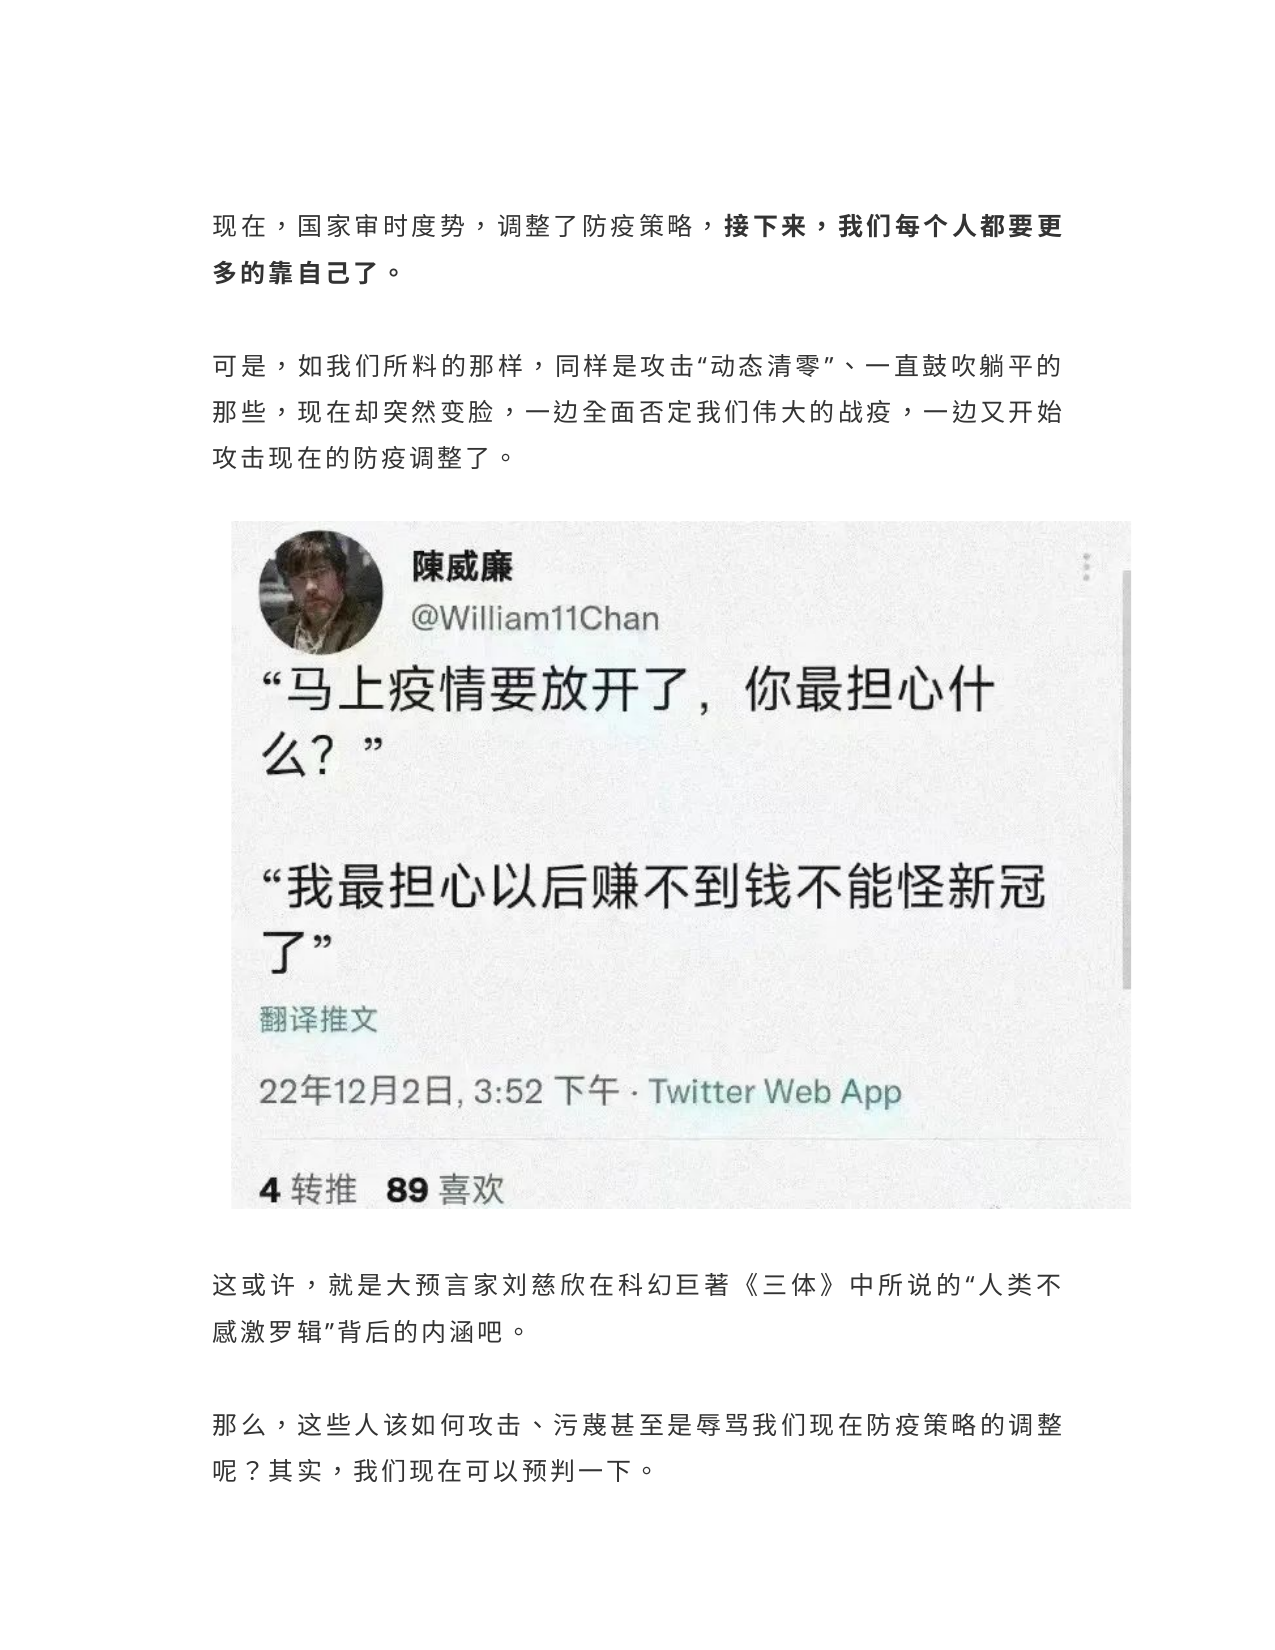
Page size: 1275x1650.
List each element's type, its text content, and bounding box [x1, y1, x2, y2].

text 那么，这些人该如何攻击、污蔑甚至是辱骂我们现在防疫策略的调整呢？其实，我们现在可以预判一下。 [212, 1395, 1062, 1488]
text 这或许，就是大预言家刘慈欣在科幻巨著《三体》中所说的“人类不感激罗辑”背后的内涵吧。 [212, 1256, 1062, 1348]
picture [231, 521, 1132, 1209]
text 现在，国家审时度势，调整了防疫策略，接下来，我们每个人都要更多的靠自己了。 [212, 196, 1062, 289]
text 可是，如我们所料的那样，同样是攻击“动态清零”、一直鼓吹躺平的那些，现在却突然变脸，一边全面否定我们伟大的战疫，一边又开始攻击现在的防疫调整了。 [212, 336, 1062, 475]
